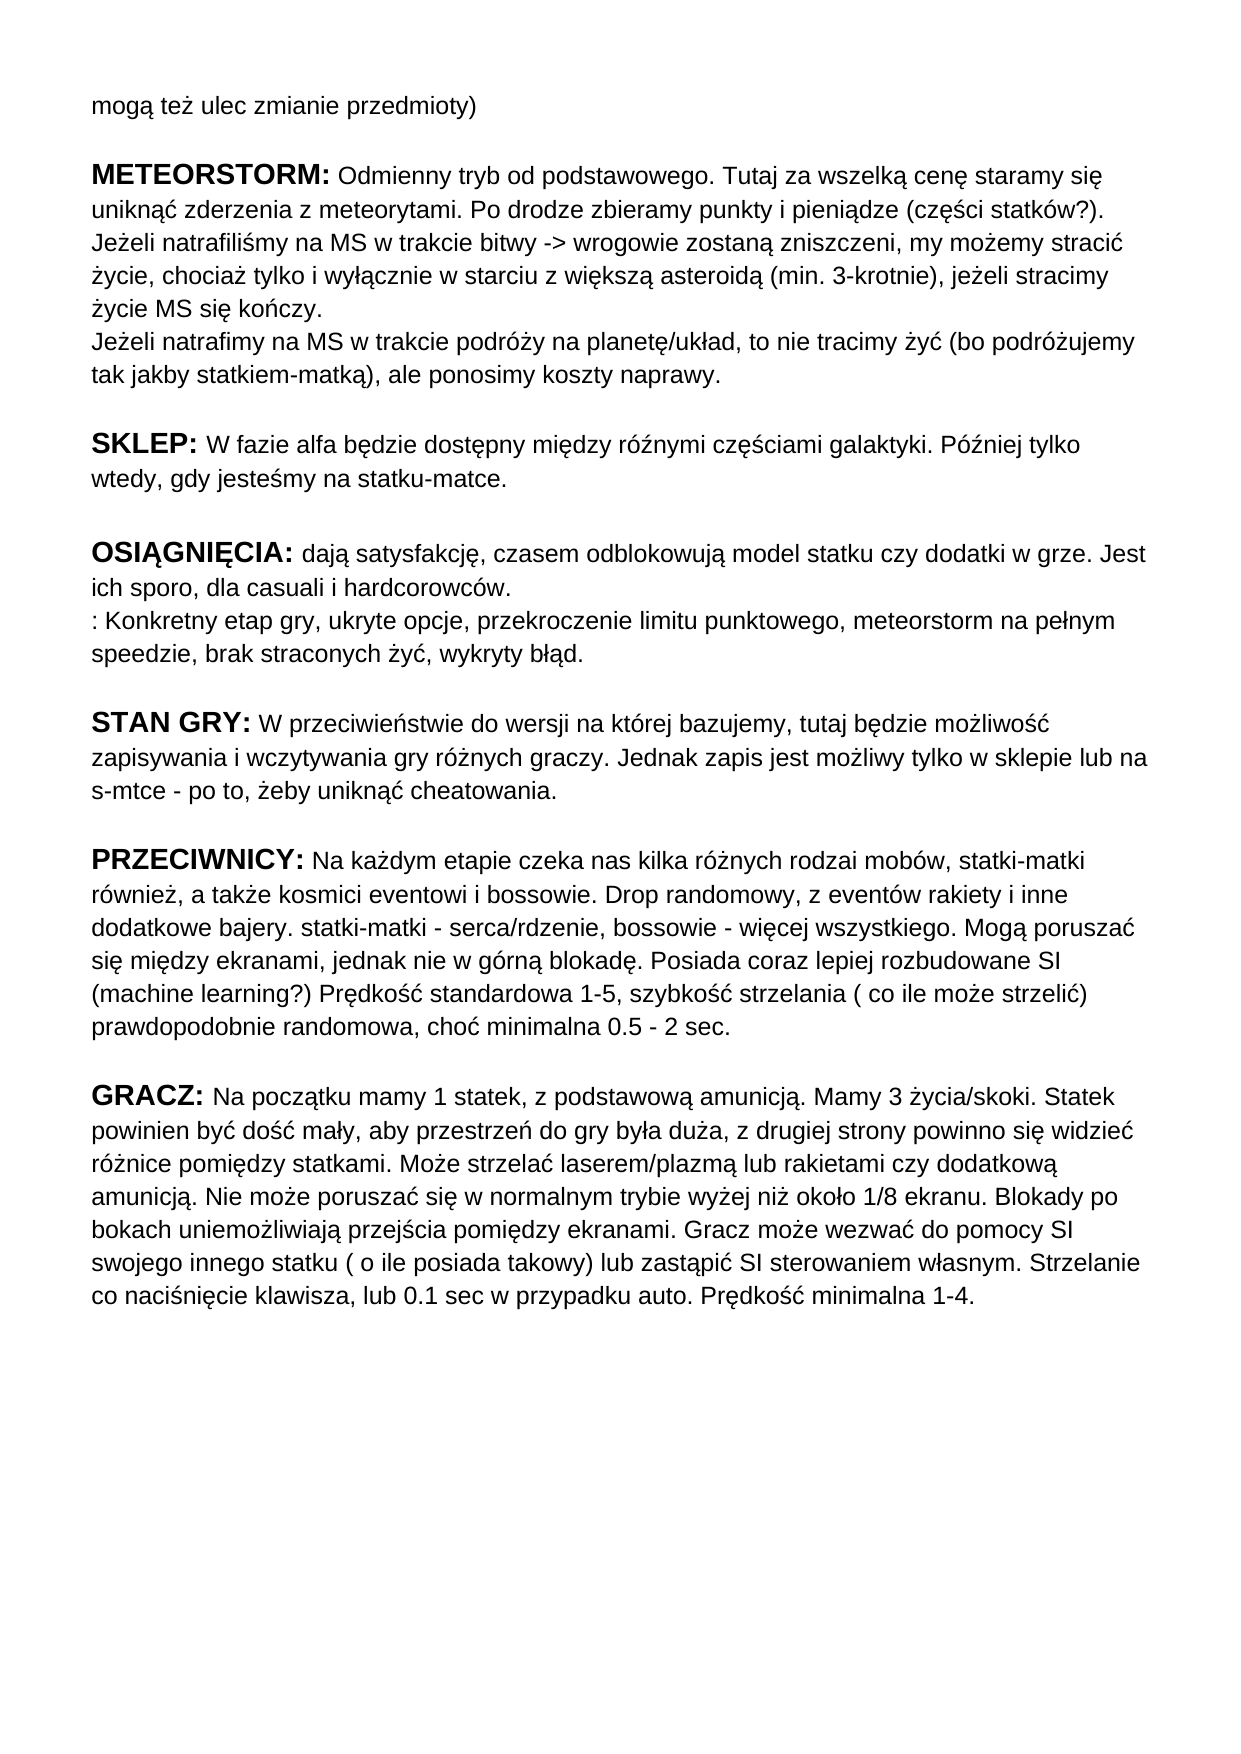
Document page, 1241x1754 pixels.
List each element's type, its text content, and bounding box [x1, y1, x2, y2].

text Jeżeli natrafimy na MS w trakcie podróży na planetę/układ, to nie tracimy żyć (bo podróżujemy tak jakby statkiem-matką), ale ponosimy koszty naprawy. [91, 327, 1149, 389]
text : Konkretny etap gry, ukryte opcje, przekroczenie limitu punktowego, meteorstorm na pełnym speedzie, brak straconych żyć, wykryty błąd. [91, 606, 1149, 668]
text (Póki co wszystko na niebiesko jest do kupienia. Jako iż sklep będzie zmieniał swoją formę, mogą też ulec zmianie przedmioty) [91, 91, 1149, 120]
text STAN GRY: W przeciwieństwie do wersji na której bazujemy, tutaj będzie możliwość zapisywania i wczytywania gry różnych graczy. Jednak zapis jest możliwy tylko w sklepie lub na s-mtce - po to, żeby uniknąć cheatowania. [91, 705, 1149, 805]
text OSIĄGNIĘCIA: dają satysfakcję, czasem odblokowują model statku czy dodatki w grze. Jest ich sporo, dla casuali i hardcorowców. [91, 535, 1149, 602]
text GRACZ: Na początku mamy 1 statek, z podstawową amunicją. Mamy 3 życia/skoki. Statek powinien być dość mały, aby przestrzeń do gry była duża, z drugiej strony powinno się widzieć różnice pomiędzy statkami. Może strzelać laserem/plazmą lub rakietami czy dodatkową amunicją. Nie może poruszać się w normalnym trybie wyżej niż około 1/8 ekranu. Blokady po bokach uniemożliwiają przejścia pomiędzy ekranami. Gracz może wezwać do pomocy SI swojego innego statku ( o ile posiada takowy) lub zastąpić SI sterowaniem własnym. Strzelanie co naciśnięcie klawisza, lub 0.1 sec w przypadku auto. Prędkość minimalna 1-4. [91, 1078, 1149, 1310]
text PRZECIWNICY: Na każdym etapie czeka nas kilka różnych rodzai mobów, statki-matki również, a także kosmici eventowi i bossowie. Drop randomowy, z eventów rakiety i inne dodatkowe bajery. statki-matki - serca/rdzenie, bossowie - więcej wszystkiego. Mogą poruszać się między ekranami, jednak nie w górną blokadę. Posiada coraz lepiej rozbudowane SI (machine learning?) Prędkość standardowa 1-5, szybkość strzelania ( co ile może strzelić) prawdopodobnie randomowa, choć minimalna 0.5 - 2 sec. [91, 842, 1149, 1041]
text METEORSTORM: Odmienny tryb od podstawowego. Tutaj za wszelką cenę staramy się uniknąć zderzenia z meteorytami. Po drodze zbieramy punkty i pieniądze (części statków?). Jeżeli natrafiliśmy na MS w trakcie bitwy -> wrogowie zostaną zniszczeni, my możemy stracić życie, chociaż tylko i wyłącznie w starciu z większą asteroidą (min. 3-krotnie), jeżeli stracimy życie MS się kończy. [91, 157, 1149, 323]
text SKLEP: W fazie alfa będzie dostępny między róźnymi częściami galaktyki. Później tylko wtedy, gdy jesteśmy na statku-matce. [91, 426, 1149, 492]
